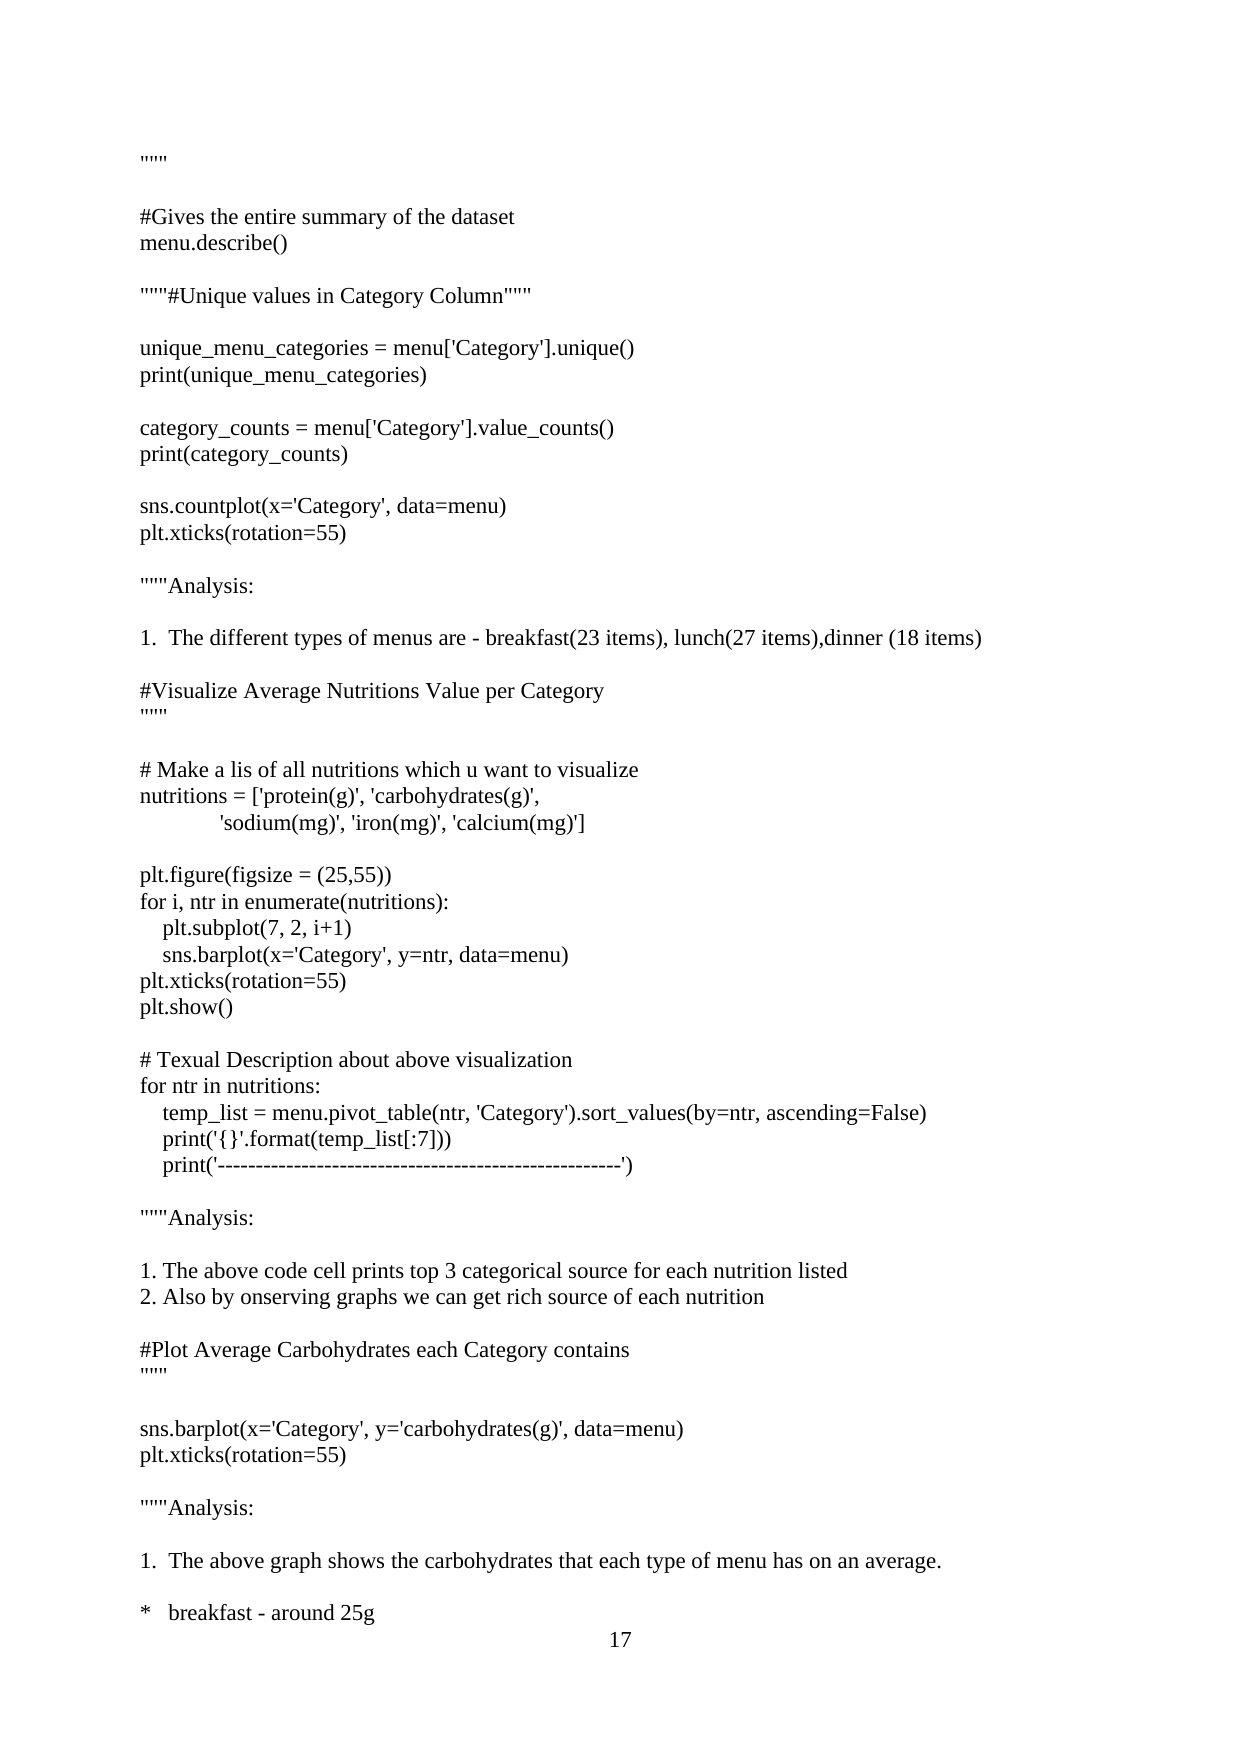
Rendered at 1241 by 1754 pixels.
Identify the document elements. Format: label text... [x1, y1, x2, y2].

text plt.xticks(rotation=55) [139, 519, 1105, 545]
text """ [139, 703, 1105, 730]
text sns.barplot(x='Category', y='carbohydrates(g)', data=menu) [139, 1415, 1105, 1441]
text plt.subplot(7, 2, i+1) [139, 914, 1105, 941]
text category_counts = menu['Category'].value_counts() [139, 413, 1105, 440]
text """#Unique values in Category Column""" [139, 282, 1105, 308]
text print(unique_menu_categories) [139, 361, 1105, 387]
text * breakfast - around 25g [139, 1599, 1105, 1626]
text 1. The different types of menus are - breakfast(23 items), lunch(27 items),dinner (18 items) [139, 624, 1105, 651]
text print('{}'.format(temp_list[:7])) [139, 1125, 1105, 1151]
text plt.xticks(rotation=55) [139, 967, 1105, 993]
text """ [139, 1362, 1105, 1389]
text nutritions = ['protein(g)', 'carbohydrates(g)', [139, 782, 1105, 809]
text """ [139, 150, 1105, 176]
text """Analysis: [139, 572, 1105, 598]
text 'sodium(mg)', 'iron(mg)', 'calcium(mg)'] [139, 809, 1105, 835]
text print('-----------------------------------------------------') [139, 1151, 1105, 1178]
text 1. The above graph shows the carbohydrates that each type of menu has on an average. [139, 1547, 1105, 1573]
text """Analysis: [139, 1494, 1105, 1520]
text for i, ntr in enumerate(nutritions): [139, 888, 1105, 914]
text # Make a lis of all nutritions which u want to visualize [139, 756, 1105, 782]
text plt.show() [139, 993, 1105, 1020]
text #Gives the entire summary of the dataset [139, 203, 1105, 229]
text 1. The above code cell prints top 3 categorical source for each nutrition listed [139, 1257, 1105, 1283]
text menu.describe() [139, 229, 1105, 255]
text temp_list = menu.pivot_table(ntr, 'Category').sort_values(by=ntr, ascending=False) [139, 1099, 1105, 1125]
text sns.barplot(x='Category', y=ntr, data=menu) [139, 941, 1105, 967]
text plt.xticks(rotation=55) [139, 1441, 1105, 1468]
text sns.countplot(x='Category', data=menu) [139, 493, 1105, 519]
text # Texual Description about above visualization [139, 1046, 1105, 1072]
text 2. Also by onserving graphs we can get rich source of each nutrition [139, 1283, 1105, 1309]
text plt.figure(figsize = (25,55)) [139, 862, 1105, 888]
text unique_menu_categories = menu['Category'].unique() [139, 334, 1105, 361]
text for ntr in nutritions: [139, 1072, 1105, 1099]
text #Plot Average Carbohydrates each Category contains [139, 1336, 1105, 1362]
text #Visualize Average Nutritions Value per Category [139, 677, 1105, 703]
text print(category_counts) [139, 440, 1105, 466]
text """Analysis: [139, 1204, 1105, 1231]
